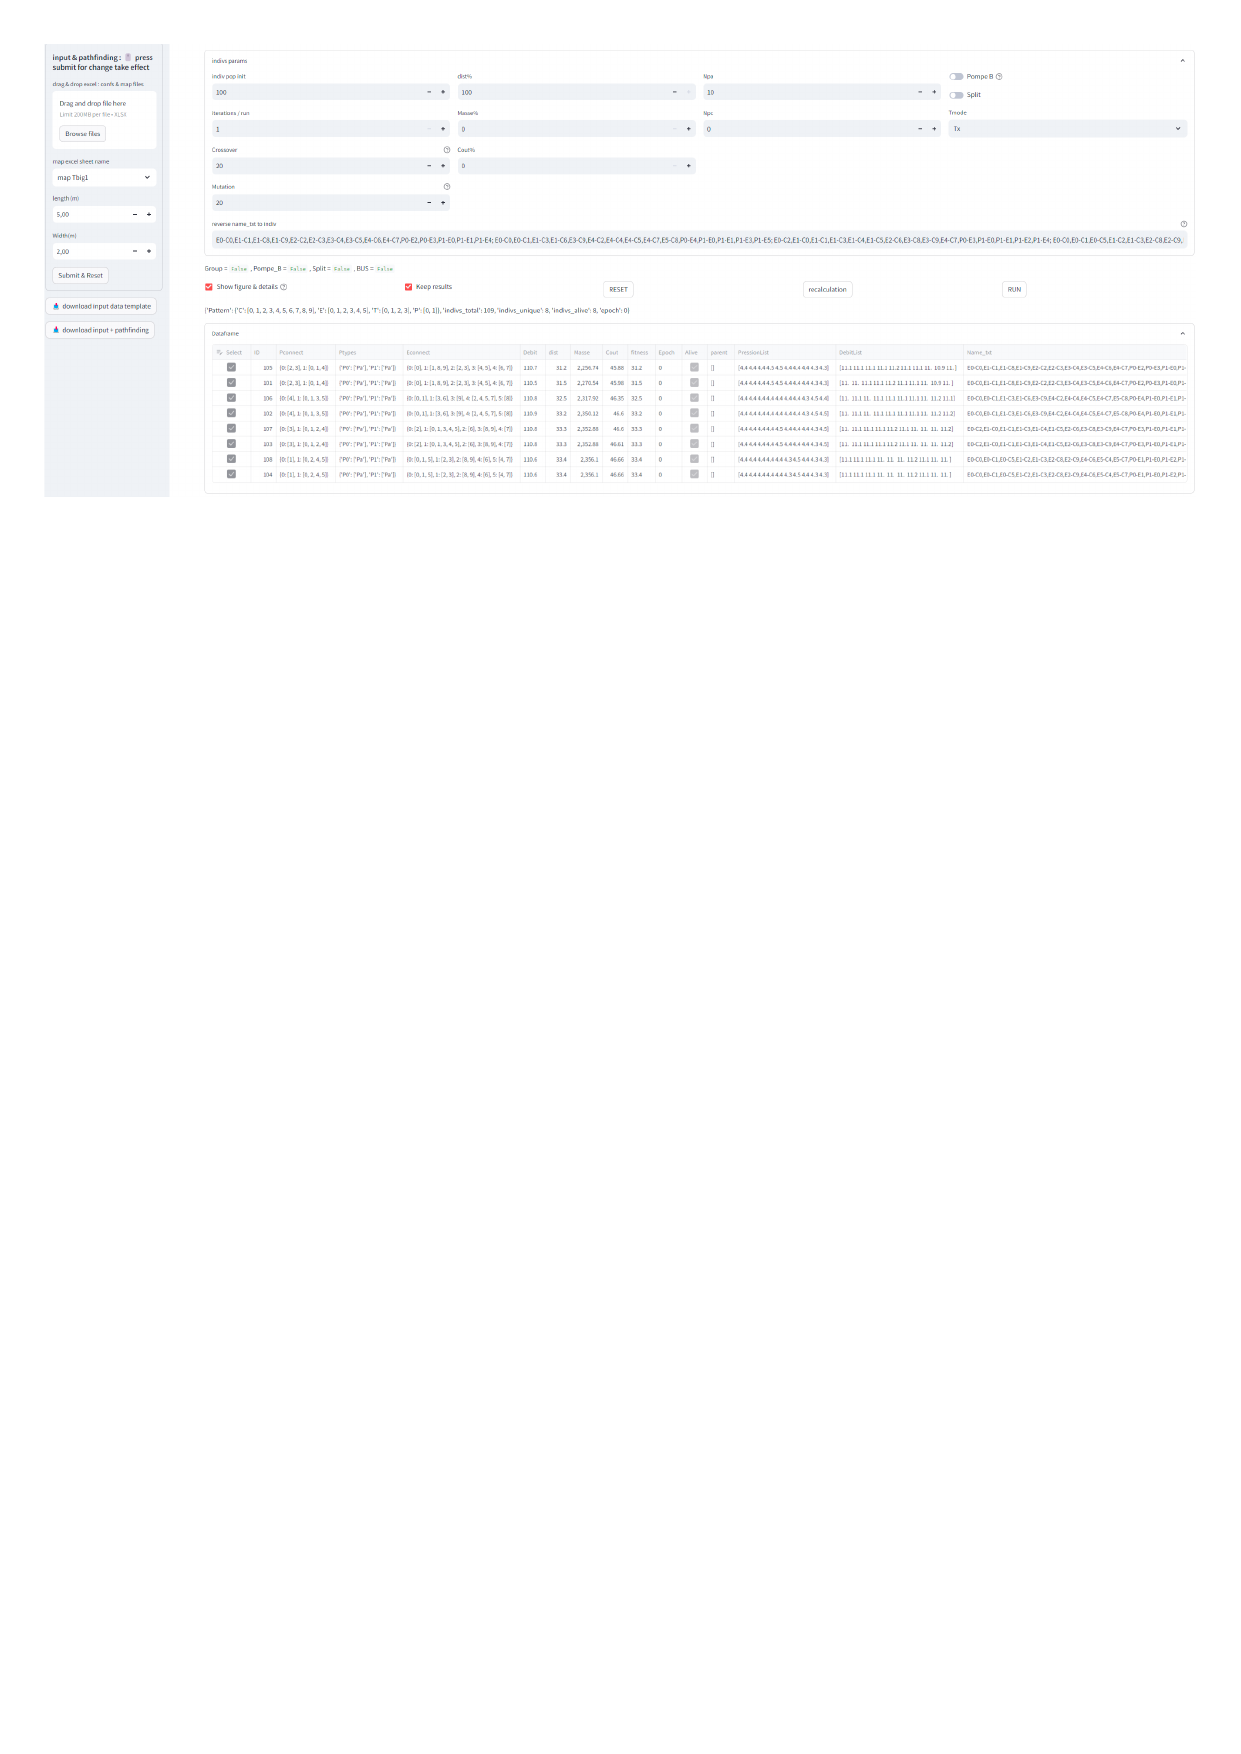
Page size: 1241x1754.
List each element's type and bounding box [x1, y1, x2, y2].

picture [44, 44, 1197, 497]
